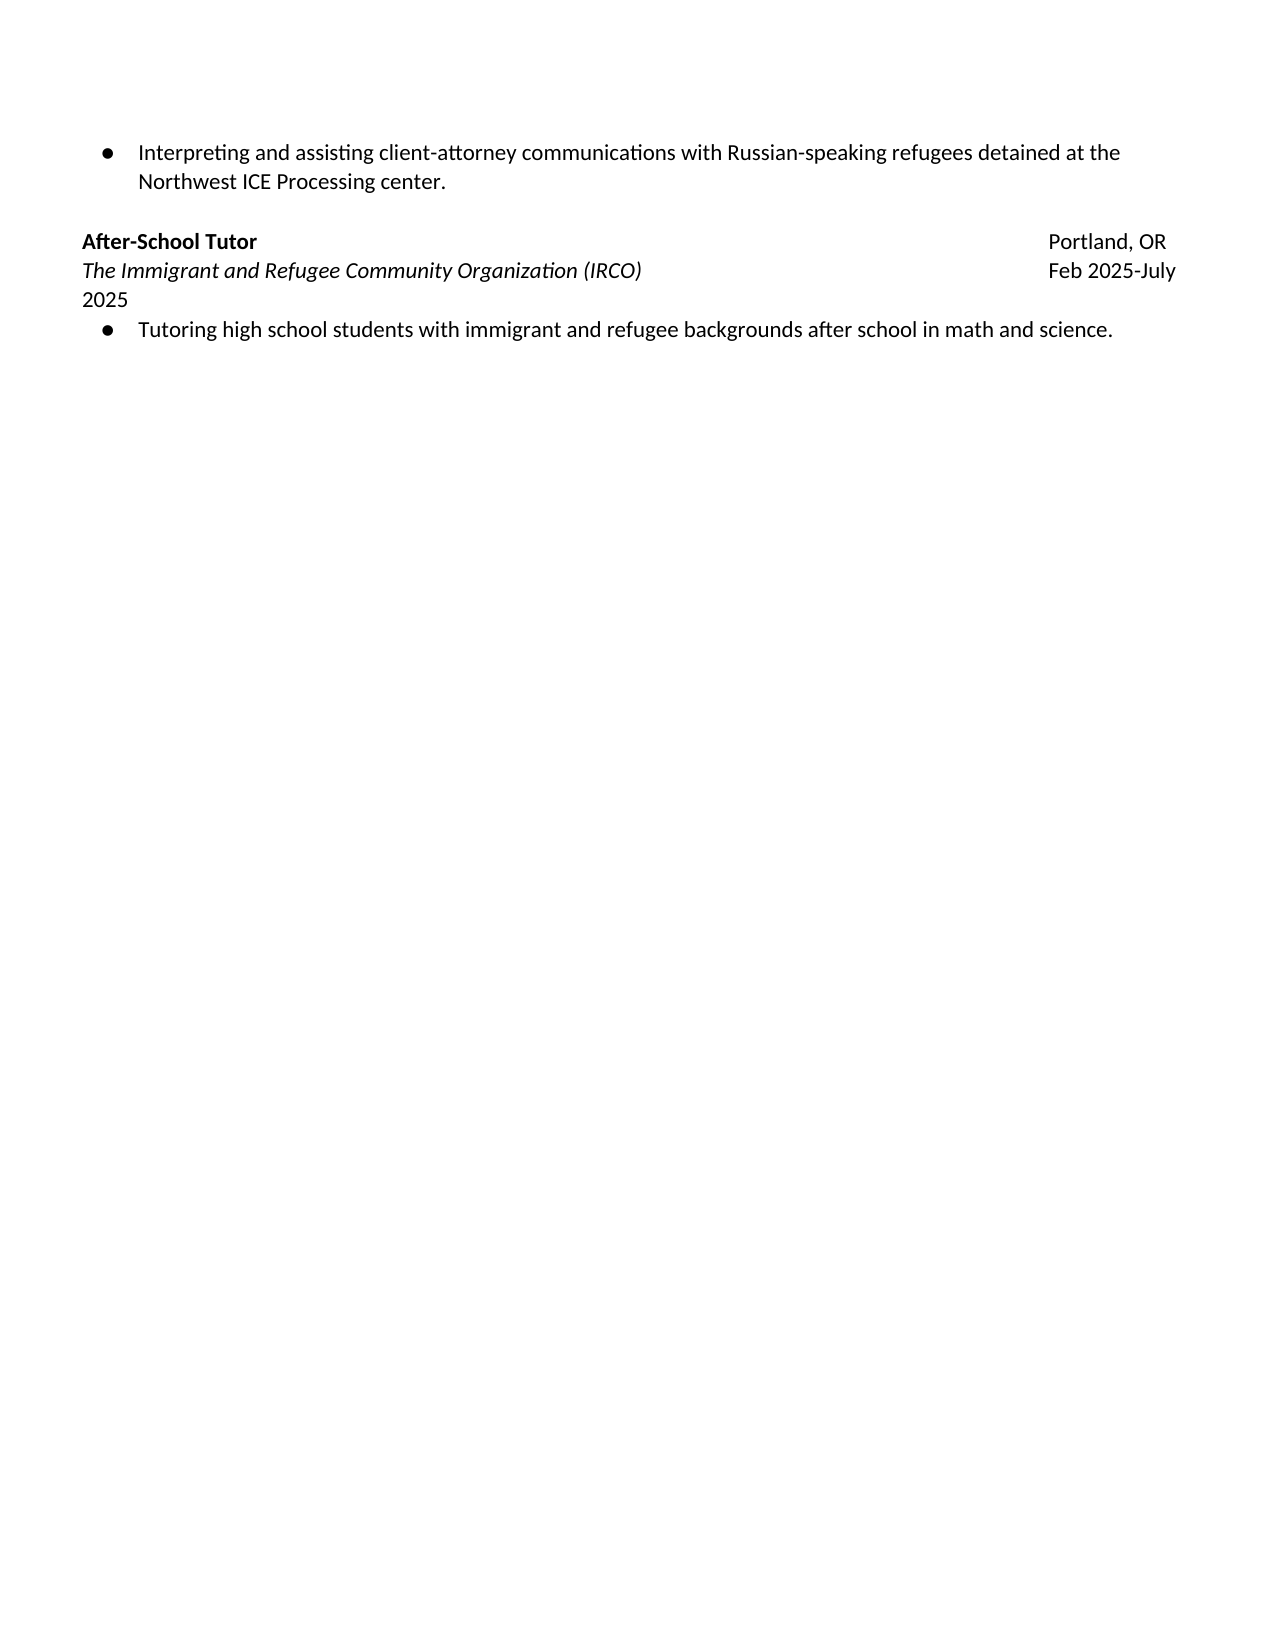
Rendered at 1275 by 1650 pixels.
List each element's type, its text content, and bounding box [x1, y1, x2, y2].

text After-School Tutor Portland, OR [82, 227, 1200, 255]
text The Immigrant and Refugee Community Organization (IRCO) Feb 2025-July 2025 [82, 256, 1212, 313]
list Interpreting and assisting client-attorney communications with Russian-speaking refugees detained at the Northwest ICE Processing center. [101, 138, 1200, 195]
list Tutoring high school students with immigrant and refugee backgrounds after school in math and science. [101, 315, 1200, 372]
